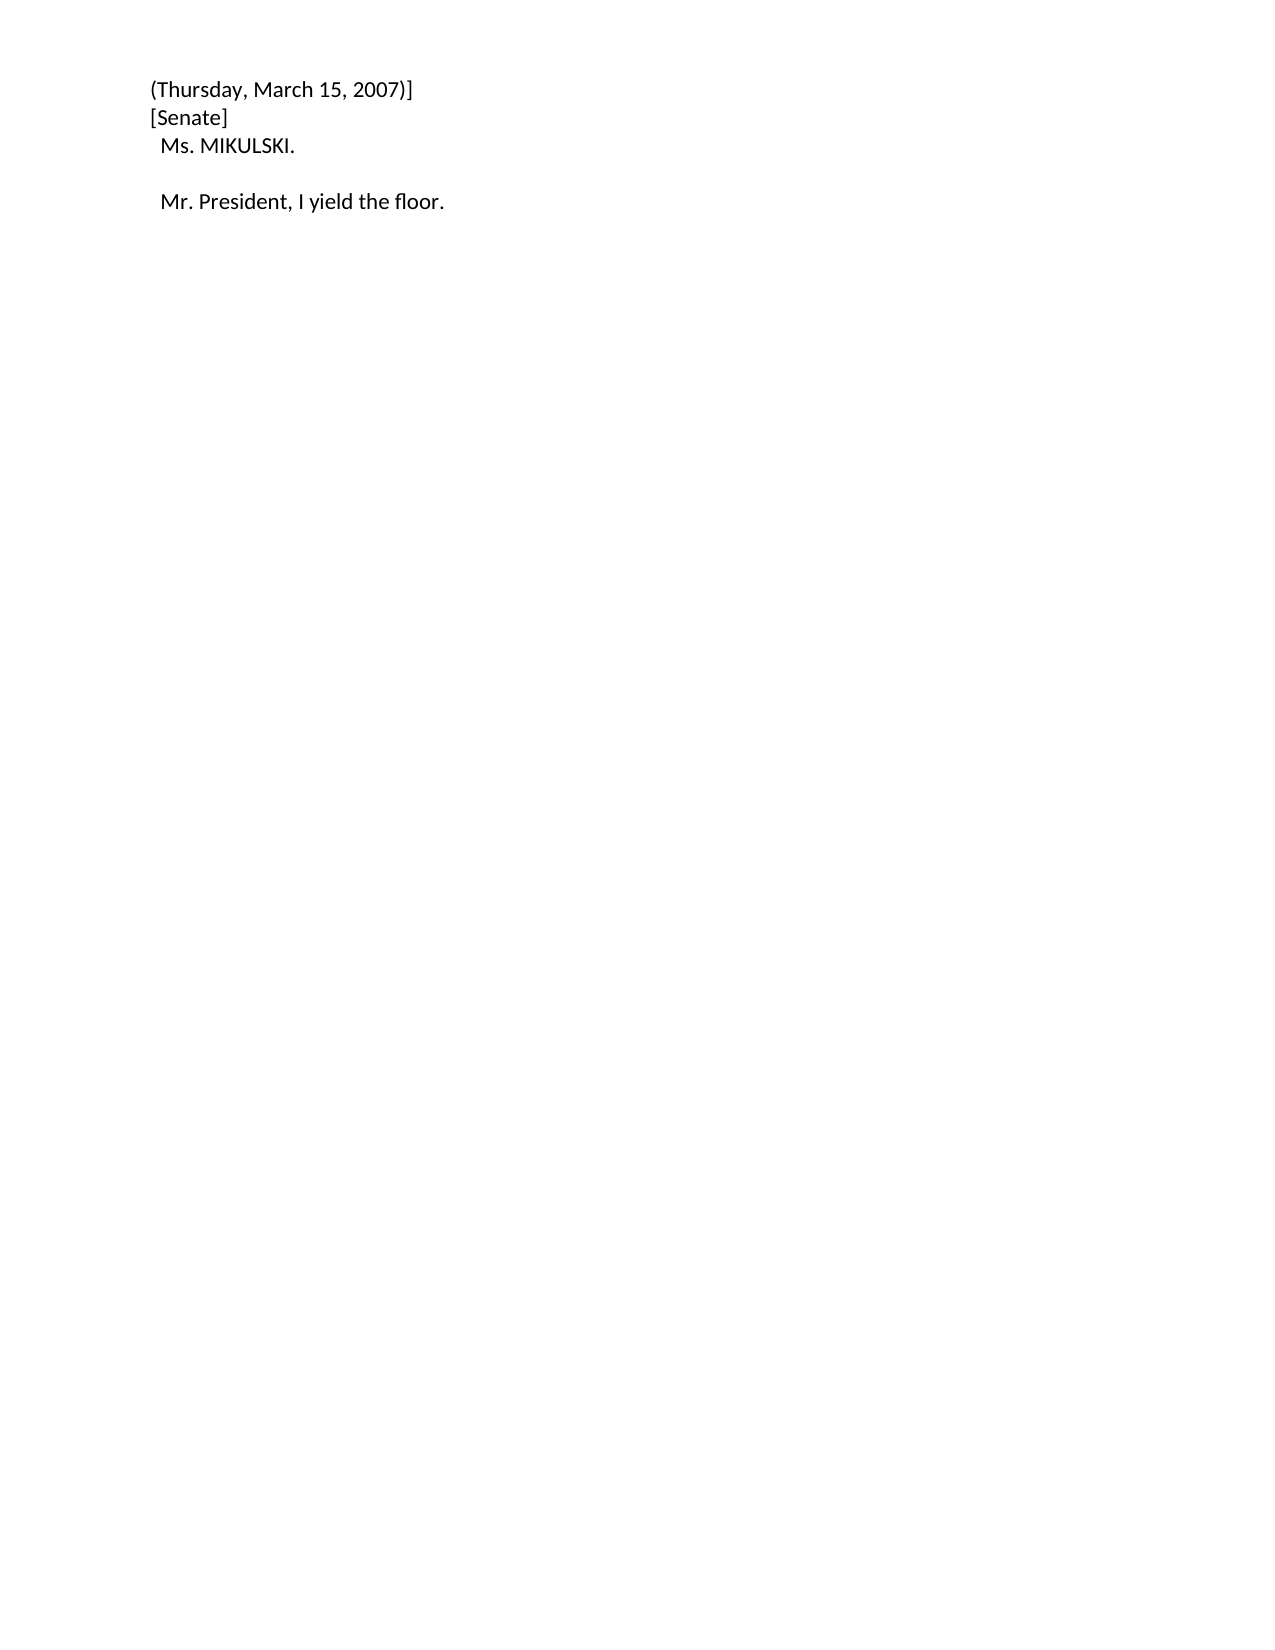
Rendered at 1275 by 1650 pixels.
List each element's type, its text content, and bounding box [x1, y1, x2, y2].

text Mr. President, I yield the floor. [150, 187, 1125, 215]
